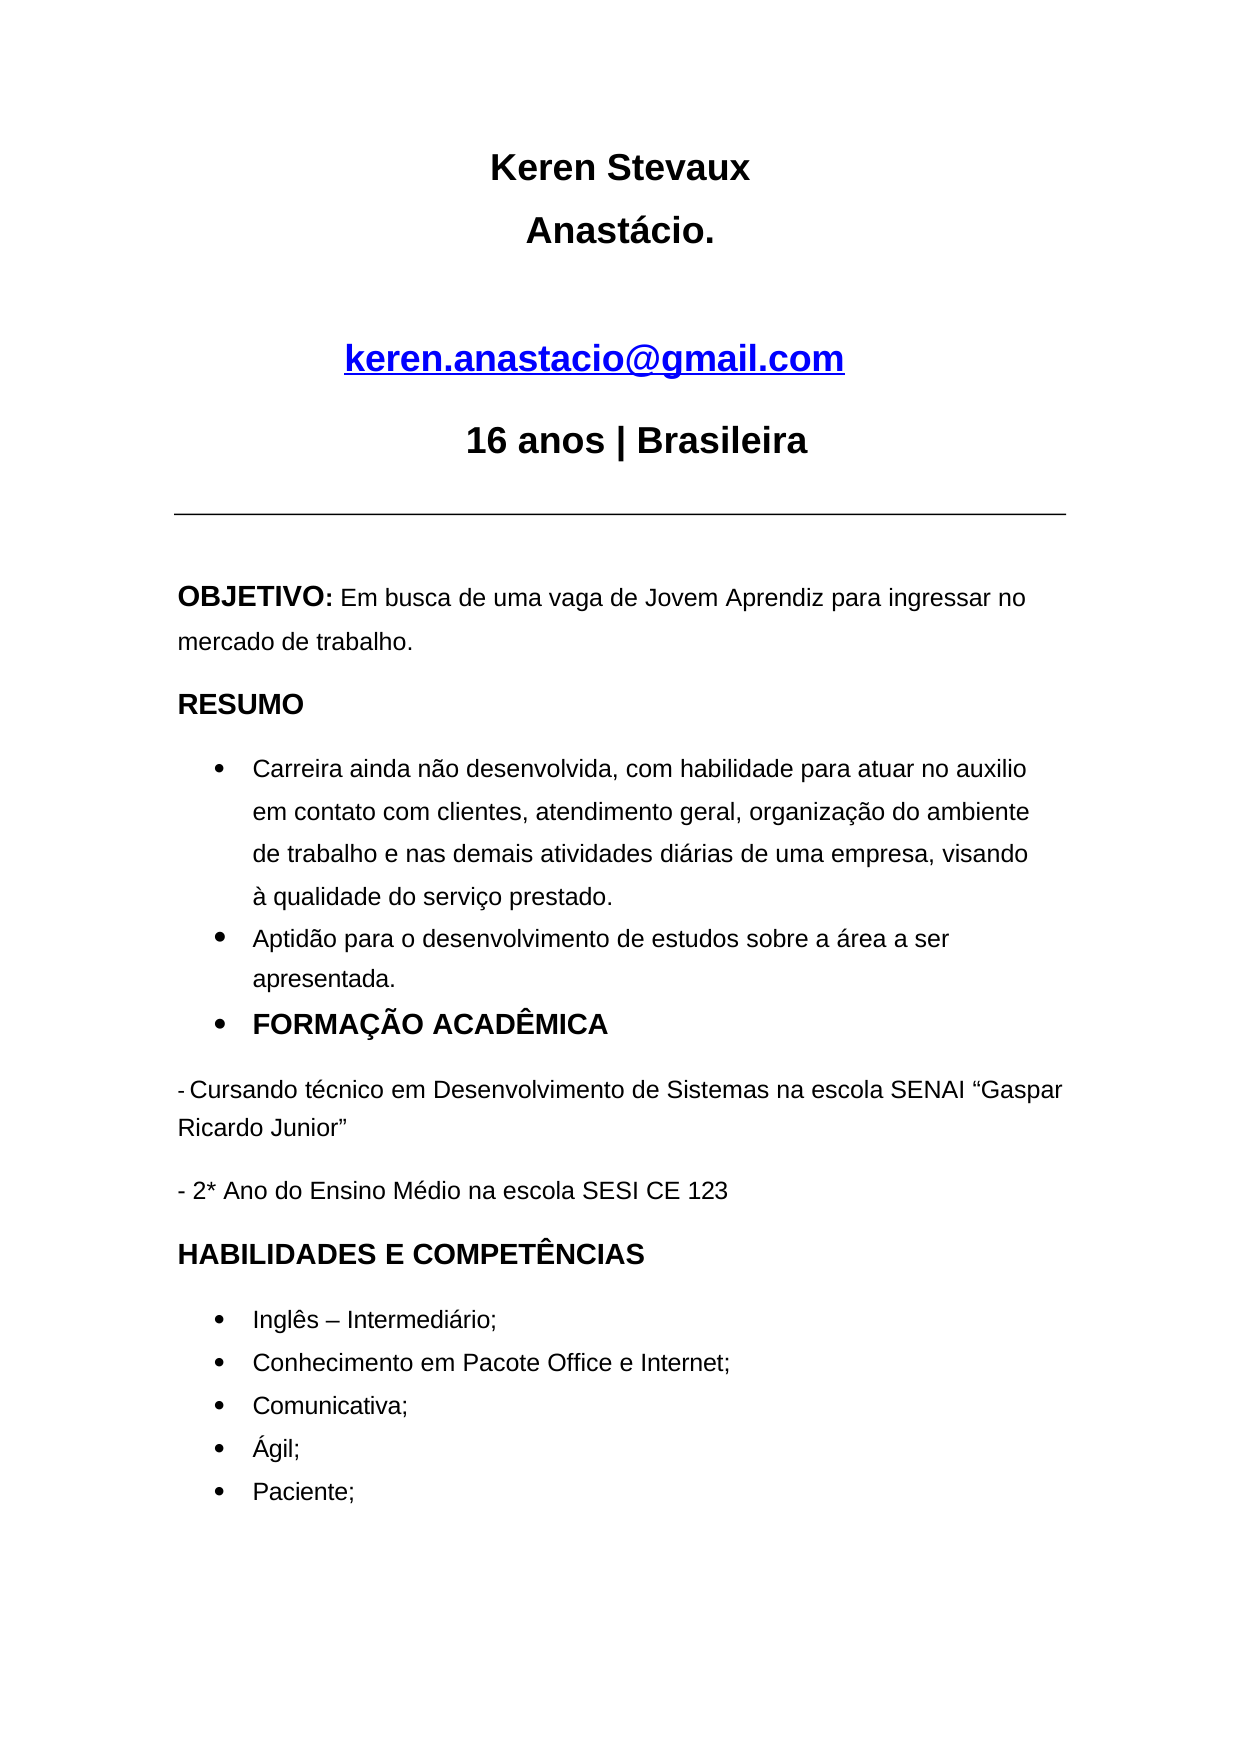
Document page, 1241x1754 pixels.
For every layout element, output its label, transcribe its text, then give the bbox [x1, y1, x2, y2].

text keren.anastacio@gmail.com [344, 336, 929, 379]
list Ágil; [215, 1434, 1078, 1463]
list Paciente; [215, 1477, 1078, 1506]
list Carreira ainda não desenvolvida, com habilidade para atuar no auxilio em contato com clientes, atendimento geral, organização do ambiente de trabalho e nas demais atividades diárias de uma empresa, visando à qualidade do serviço prestado. [215, 754, 1048, 910]
list 2* Ano do Ensino Médio na escola SESI CE 123 [177, 1172, 1078, 1206]
text Keren Stevaux Anastácio. [427, 146, 813, 252]
subtitle FORMAÇÃO ACADÊMICA [215, 1007, 1078, 1041]
list Cursando técnico em Desenvolvimento de Sistemas na escola SENAI “Gaspar Ricardo Junior” [177, 1074, 1063, 1142]
text OBJETIVO: Em busca de uma vaga de Jovem Aprendiz para ingressar no mercado de trabalho. [177, 579, 1078, 656]
list Inglês – Intermediário; [215, 1305, 1078, 1333]
text 16 anos | Brasileira [344, 419, 929, 462]
list Aptidão para o desenvolvimento de estudos sobre a área a ser apresentada. [215, 924, 949, 993]
list Conhecimento em Pacote Office e Internet; [215, 1348, 1078, 1376]
subtitle RESUMO [177, 687, 1078, 720]
subtitle HABILIDADES E COMPETÊNCIAS [177, 1237, 1078, 1271]
list Comunicativa; [215, 1391, 1078, 1419]
